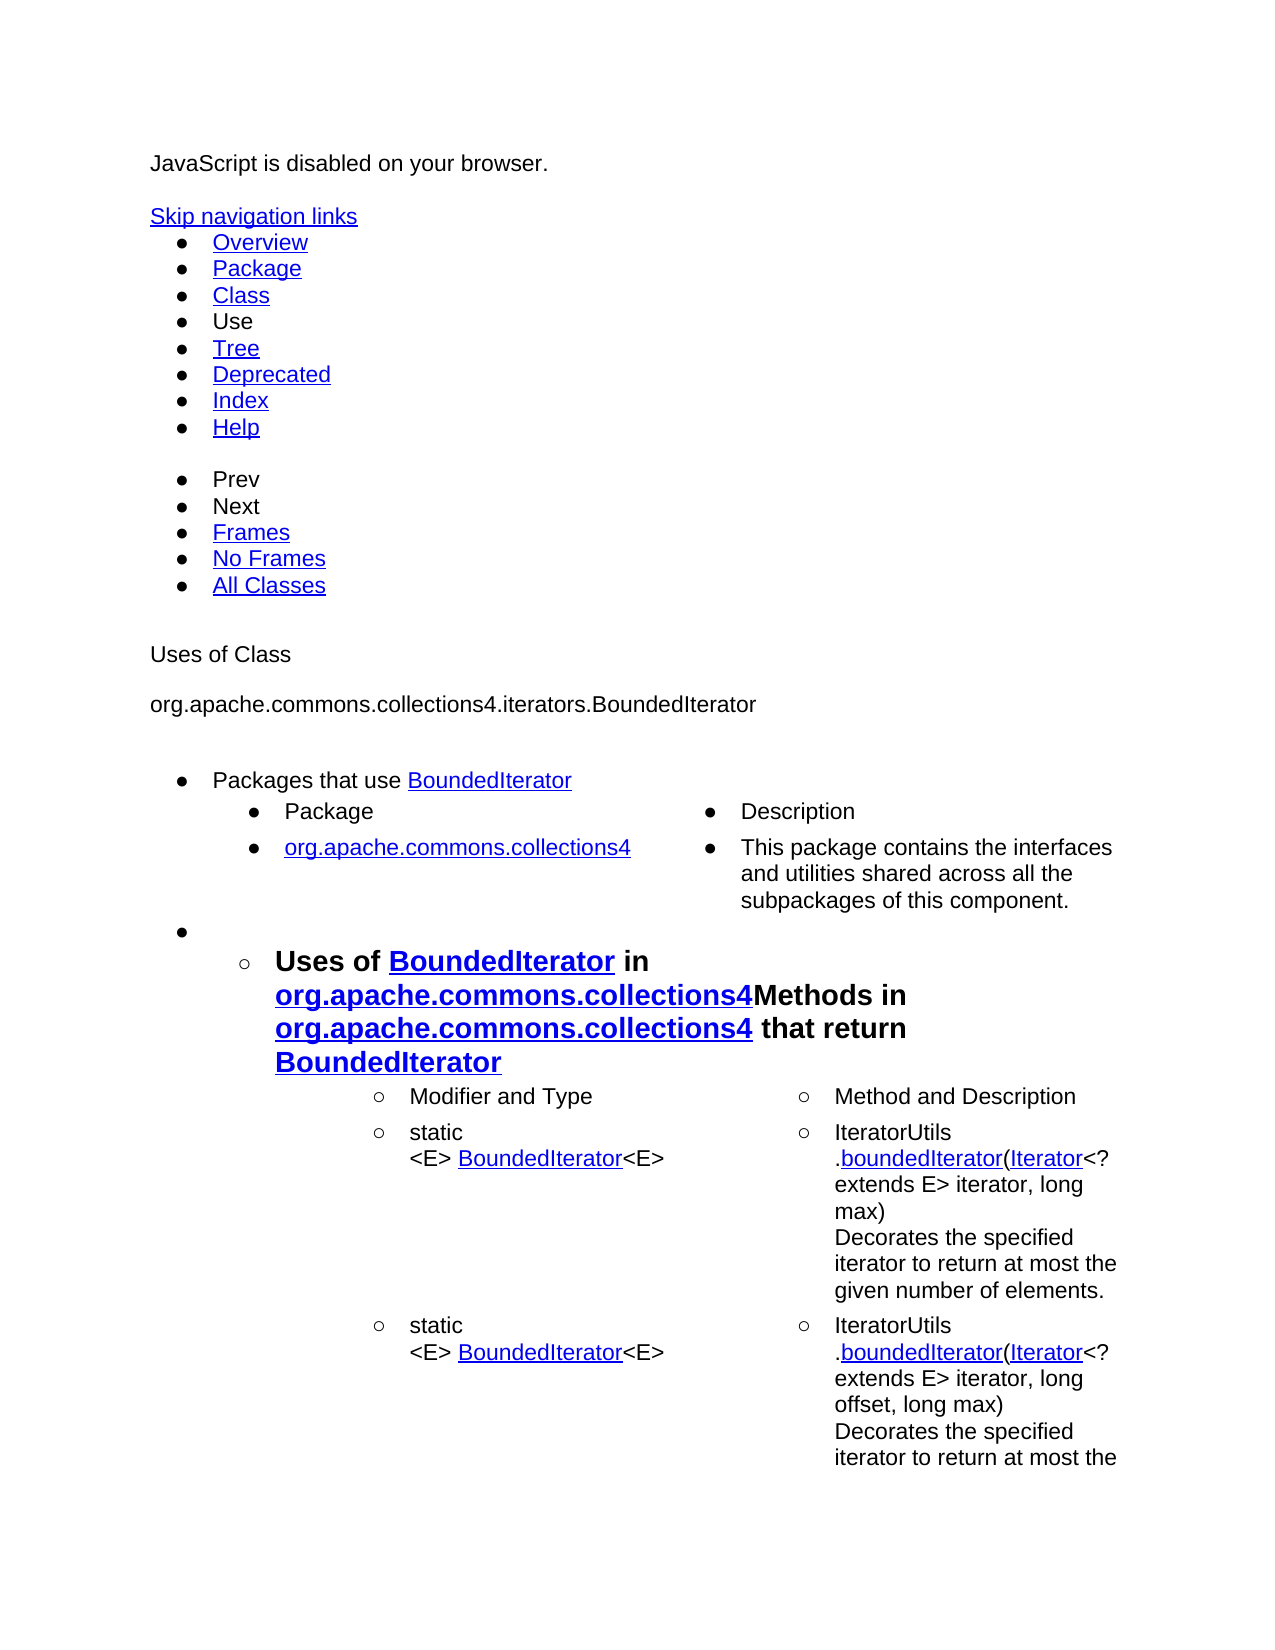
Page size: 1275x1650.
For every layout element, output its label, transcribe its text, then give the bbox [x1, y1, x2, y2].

subtitle Uses of BoundedIterator in org.apache.commons.collections4Methods in org.apache.commons.collections4 that return BoundedIterator [237, 944, 1125, 1078]
table_cell This package contains the interfaces and utilities shared across all the subpackages of this component. [674, 829, 1130, 918]
table_header Package [217, 794, 673, 829]
table_header Description [674, 794, 1130, 829]
list Package [175, 255, 1125, 282]
list Packages that use BoundedIterator [175, 767, 1125, 793]
list Overview [175, 229, 1125, 255]
list Class [175, 282, 1125, 308]
text org.apache.commons.collections4.iterators.BoundedIterator [150, 691, 1125, 717]
list Prev [175, 466, 1125, 493]
list No Frames [175, 545, 1125, 572]
table_cell IteratorUtils.boundedIterator(Iterator<? extends E> iterator, long max) Decorates the specified iterator to return at most the given number of elements. [705, 1114, 1130, 1308]
text Skip navigation links [150, 203, 1125, 229]
list All Classes [175, 572, 1125, 598]
list Help [175, 413, 1125, 440]
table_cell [705, 1308, 1130, 1475]
table_cell static <E> BoundedIterator<E> [280, 1114, 705, 1308]
table_cell org.apache.commons.collections4 [217, 829, 673, 918]
list Use [175, 308, 1125, 334]
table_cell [280, 1308, 705, 1475]
list Index [175, 387, 1125, 413]
list Frames [175, 519, 1125, 545]
text JavaScript is disabled on your browser. [150, 150, 1125, 176]
list Next [175, 493, 1125, 519]
text Uses of Class [150, 641, 1125, 667]
table_header Method and Description [705, 1078, 1130, 1114]
list Deprecated [175, 361, 1125, 387]
list Tree [175, 334, 1125, 361]
table_header Modifier and Type [280, 1078, 705, 1114]
